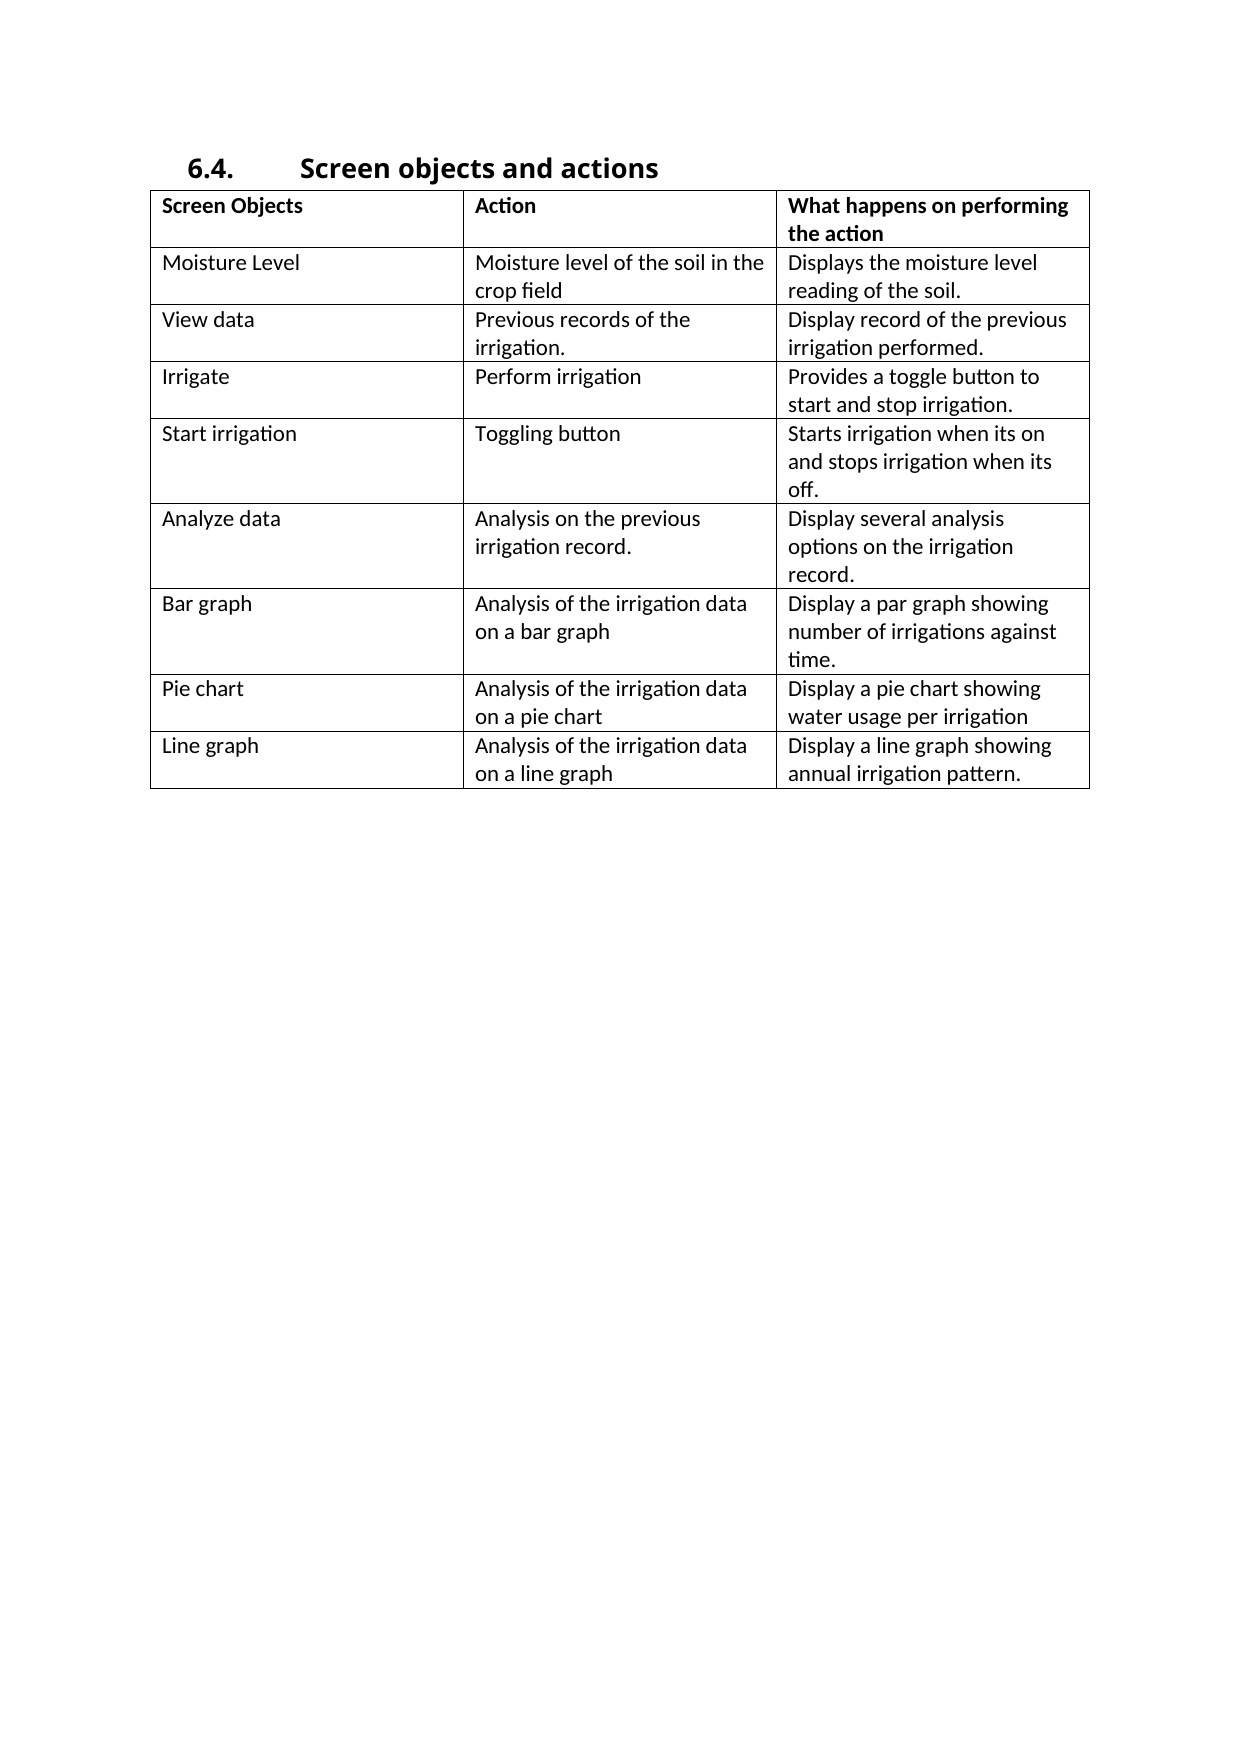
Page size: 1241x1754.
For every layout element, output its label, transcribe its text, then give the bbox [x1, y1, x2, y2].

table_cell Display a pie chart showing water usage per irrigation [777, 675, 1089, 731]
table_cell Display several analysis options on the irrigation record. [777, 504, 1089, 588]
table_cell Toggling button [464, 419, 776, 503]
table_cell Moisture level of the soil in the crop field [464, 248, 776, 304]
table_cell Analysis on the previous irrigation record. [464, 504, 776, 588]
subtitle Screen objects and actions [187, 150, 1090, 187]
table_cell View data [151, 305, 463, 361]
table_cell Start irrigation [151, 419, 463, 503]
table_cell Analyze data [151, 504, 463, 588]
table_cell Analysis of the irrigation data on a bar graph [464, 589, 776, 673]
table_cell Moisture Level [151, 248, 463, 304]
table_header What happens on performing the action [777, 191, 1089, 247]
table_cell Line graph [151, 732, 463, 788]
table_cell Pie chart [151, 675, 463, 731]
table_cell Bar graph [151, 589, 463, 673]
table_cell Starts irrigation when its on and stops irrigation when its off. [777, 419, 1089, 503]
table_cell Provides a toggle button to start and stop irrigation. [777, 362, 1089, 418]
table_cell Display record of the previous irrigation performed. [777, 305, 1089, 361]
table_cell Irrigate [151, 362, 463, 418]
table_cell Display a line graph showing annual irrigation pattern. [777, 732, 1089, 788]
table_cell Previous records of the irrigation. [464, 305, 776, 361]
table_cell Displays the moisture level reading of the soil. [777, 248, 1089, 304]
table_header Action [464, 191, 776, 247]
table_cell Display a par graph showing number of irrigations against time. [777, 589, 1089, 673]
table_header Screen Objects [151, 191, 463, 247]
table_cell Analysis of the irrigation data on a line graph [464, 732, 776, 788]
table_cell Analysis of the irrigation data on a pie chart [464, 675, 776, 731]
table_cell Perform irrigation [464, 362, 776, 418]
